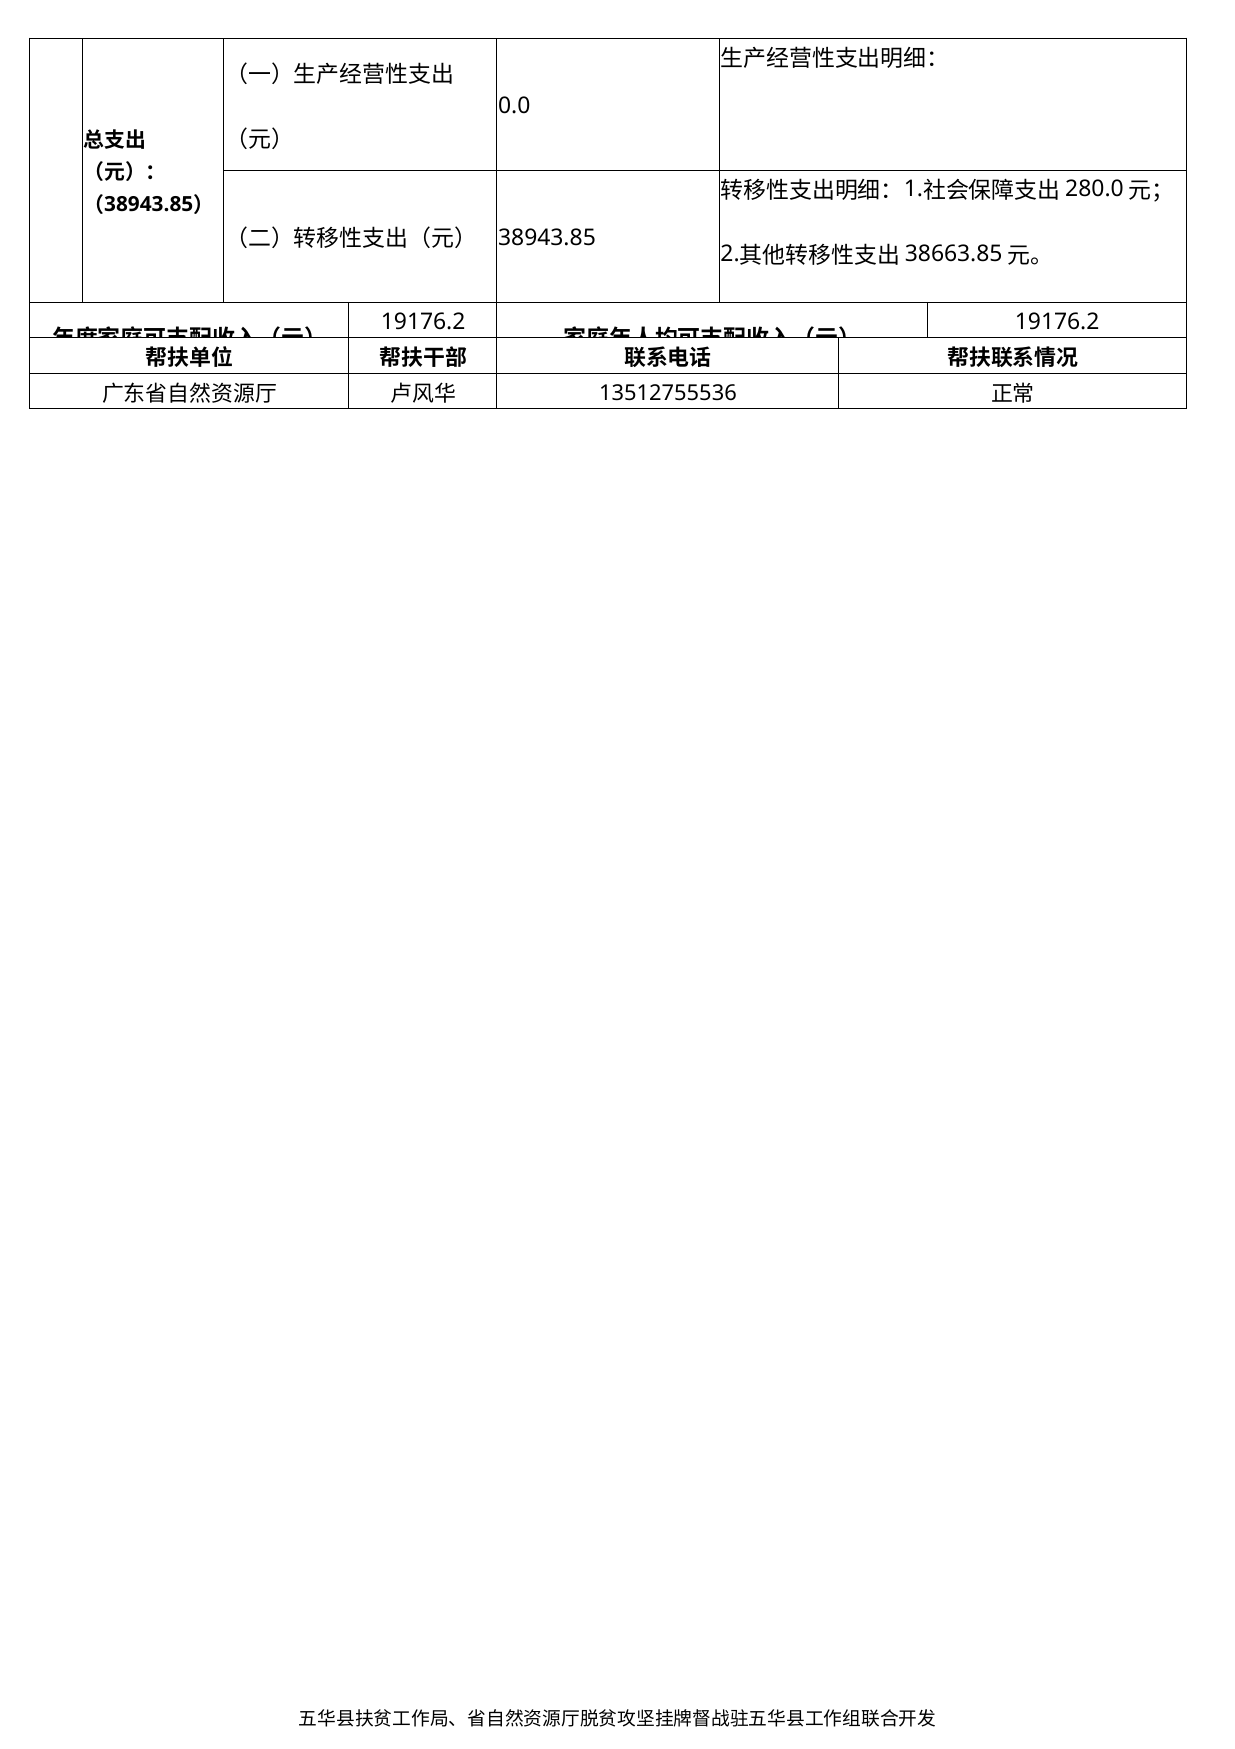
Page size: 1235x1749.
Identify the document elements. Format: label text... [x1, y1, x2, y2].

table_cell 帮扶干部 [349, 338, 496, 373]
table_cell 帮扶单位 [30, 338, 348, 373]
table_cell 正常 [839, 374, 1186, 408]
table_cell 转移性支出明细：1.社会保障支出280.0元；2.其他转移性支出38663.85元。 [720, 171, 1186, 302]
table_cell 19176.2 [928, 303, 1186, 337]
table_cell 年度家庭可支配收入（元） [30, 303, 348, 337]
table_cell （二）转移性支出（元） [224, 171, 496, 302]
table_cell 0.0 [497, 39, 719, 170]
table_cell （一）生产经营性支出（元） [224, 39, 496, 170]
table_cell 卢风华 [349, 374, 496, 408]
table_cell 生产经营性支出明细： [720, 39, 1186, 170]
table_cell 家庭年人均可支配收入（元） [497, 303, 927, 337]
table_cell 广东省自然资源厅 [30, 374, 348, 408]
table_cell 联系电话 [497, 338, 838, 373]
table_cell 帮扶联系情况 [839, 338, 1186, 373]
table_cell 38943.85 [497, 171, 719, 302]
table_cell 13512755536 [497, 374, 838, 408]
table_cell 总支出（元）： （38943.85） [83, 39, 223, 302]
table_cell 19176.2 [349, 303, 496, 337]
